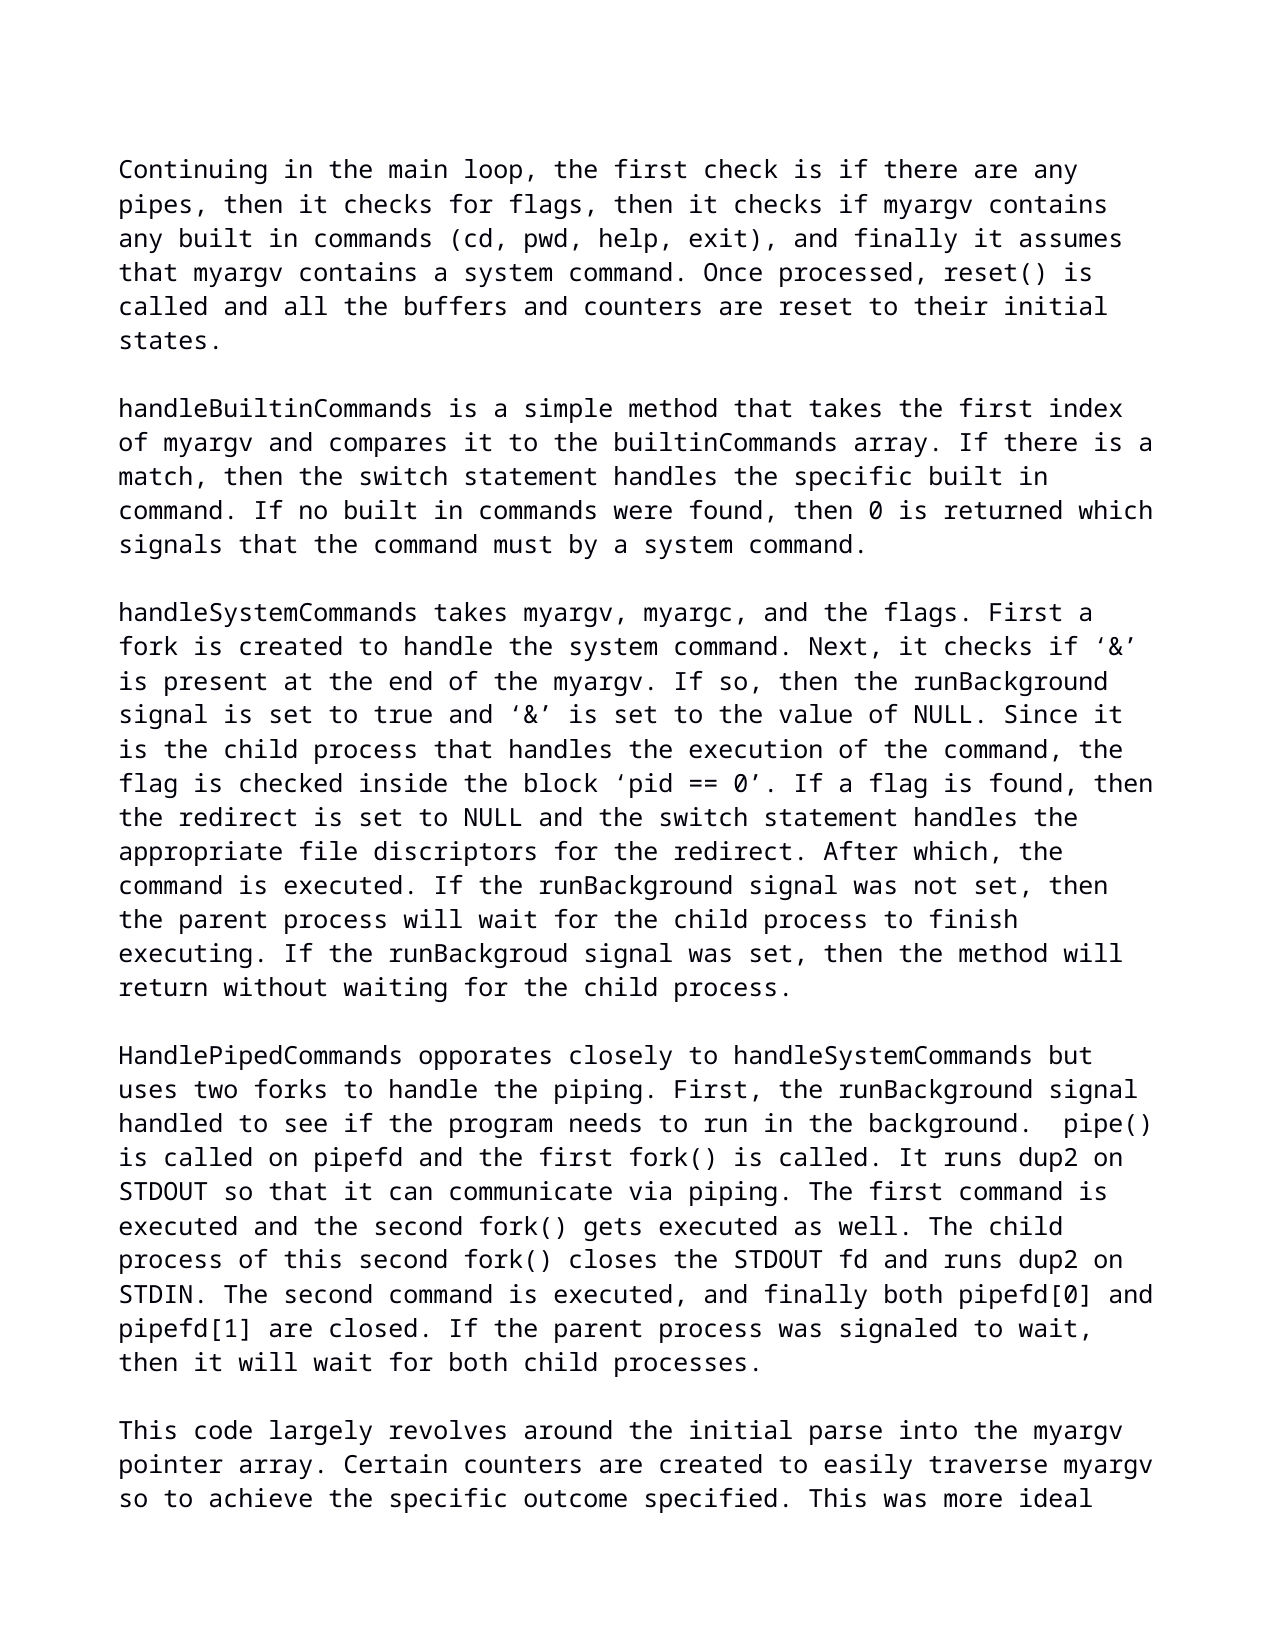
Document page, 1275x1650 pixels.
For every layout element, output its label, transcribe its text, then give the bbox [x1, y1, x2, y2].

text handleSystemCommands takes myargv, myargc, and the flags. First a fork is created to handle the system command. Next, it checks if ‘&’ is present at the end of the myargv. If so, then the runBackground signal is set to true and ‘&’ is set to the value of NULL. Since it is the child process that handles the execution of the command, the flag is checked inside the block ‘pid == 0’. If a flag is found, then the redirect is set to NULL and the switch statement handles the appropriate file discriptors for the redirect. After which, the command is executed. If the runBackground signal was not set, then the parent process will wait for the child process to finish executing. If the runBackgroud signal was set, then the method will return without waiting for the child process. [118, 595, 1157, 1004]
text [118, 1412, 1157, 1515]
text handleBuiltinCommands is a simple method that takes the first index of myargv and compares it to the builtinCommands array. If there is a match, then the switch statement handles the specific built in command. If no built in commands were found, then 0 is returned which signals that the command must by a system command. [118, 391, 1157, 561]
text HandlePipedCommands opporates closely to handleSystemCommands but uses two forks to handle the piping. First, the runBackground signal handled to see if the program needs to run in the background. pipe() is called on pipefd and the first fork() is called. It runs dup2 on STDOUT so that it can communicate via piping. The first command is executed and the second fork() gets executed as well. The child process of this second fork() closes the STDOUT fd and runs dup2 on STDIN. The second command is executed, and finally both pipefd[0] and pipefd[1] are closed. If the parent process was signaled to wait, then it will wait for both child processes. [118, 1038, 1157, 1378]
text Continuing in the main loop, the first check is if there are any pipes, then it checks for flags, then it checks if myargv contains any built in commands (cd, pwd, help, exit), and finally it assumes that myargv contains a system command. Once processed, reset() is called and all the buffers and counters are reset to their initial states. [118, 152, 1157, 357]
